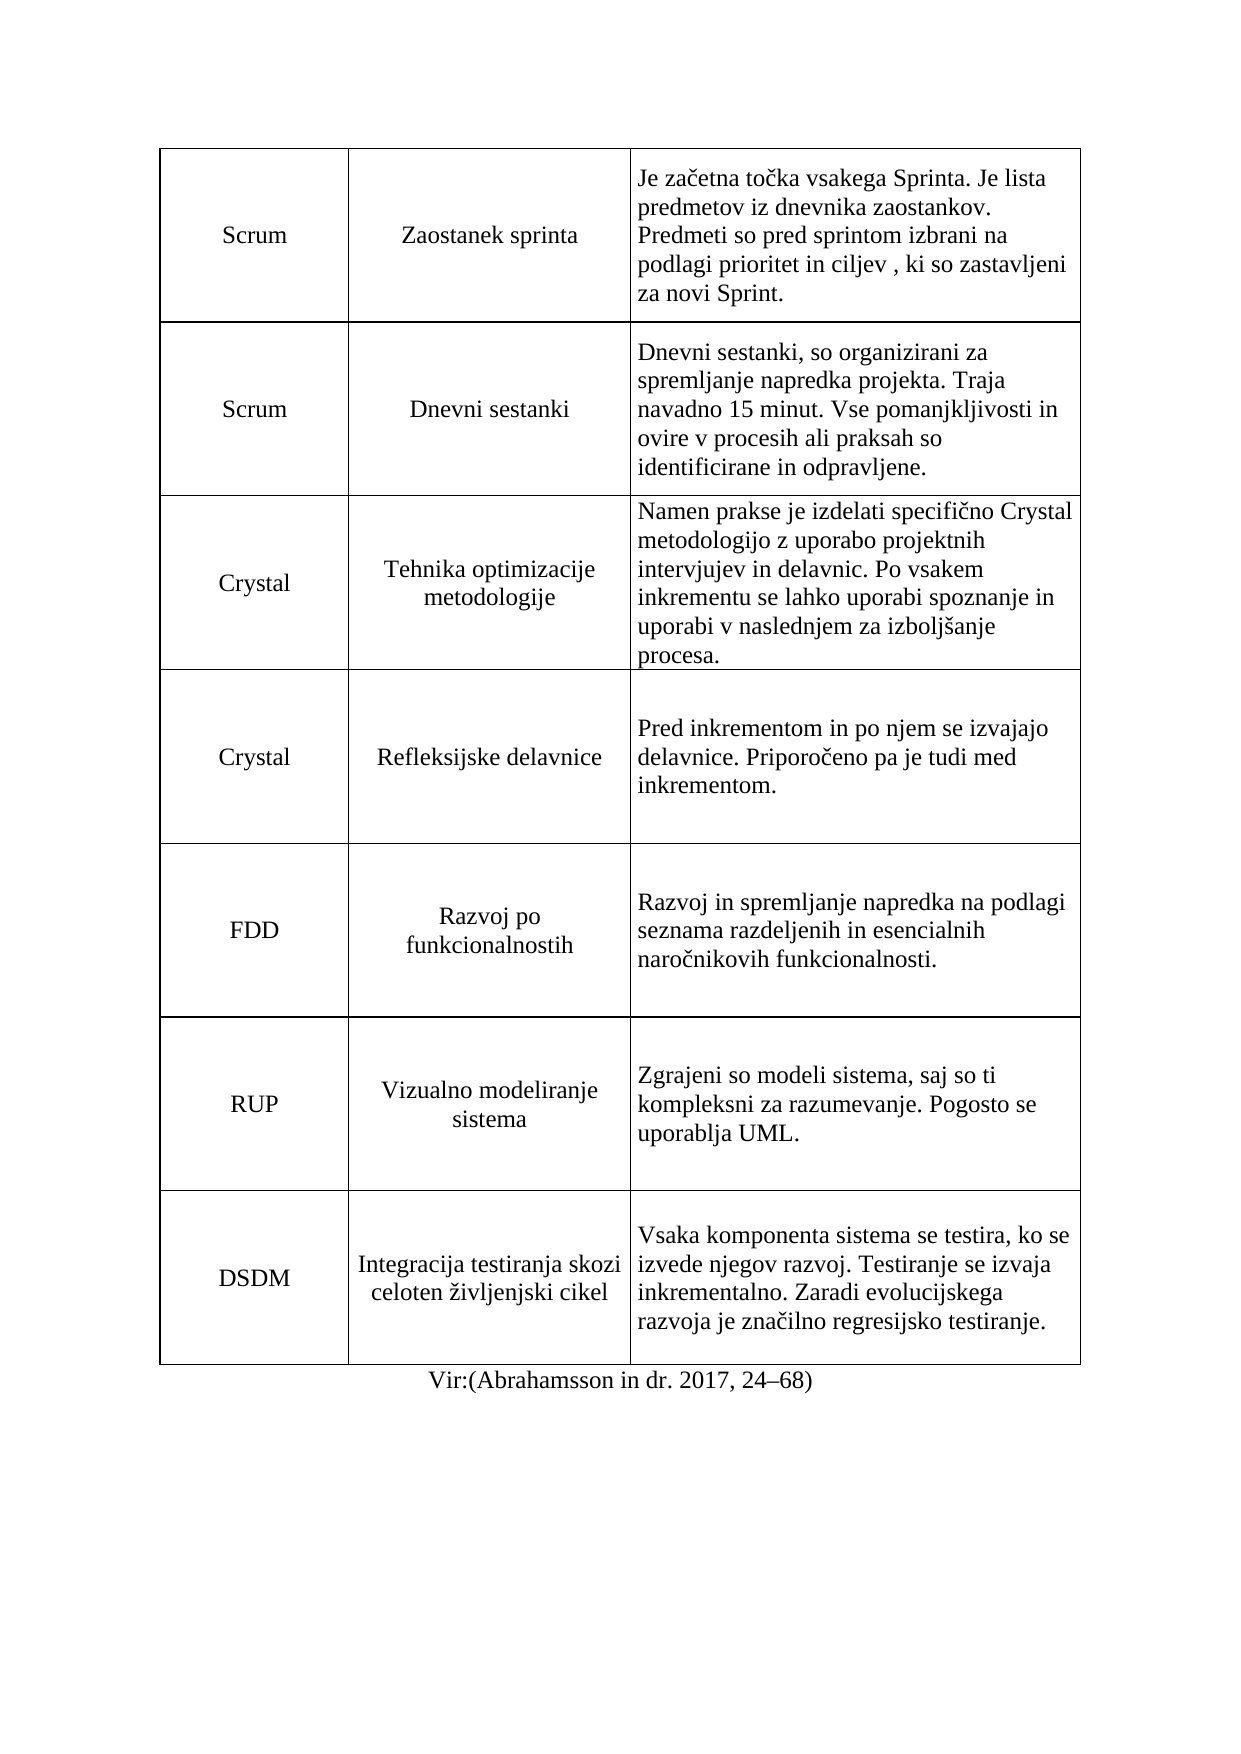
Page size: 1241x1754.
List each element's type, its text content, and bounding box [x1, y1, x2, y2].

table_cell Refleksijske delavnice [349, 670, 630, 843]
table_cell FDD [161, 844, 348, 1016]
table_cell RUP [161, 1018, 348, 1190]
table_cell Scrum [161, 323, 348, 495]
table_cell Namen prakse je izdelati specifično Crystal metodologijo z uporabo projektnih intervjujev in delavnic. Po vsakem inkrementu se lahko uporabi spoznanje in uporabi v naslednjem za izboljšanje procesa. [631, 496, 1080, 669]
table_cell Scrum [161, 149, 348, 321]
table_cell Tehnika optimizacije metodologije [349, 496, 630, 669]
table_cell Zaostanek sprinta [349, 149, 630, 321]
table_cell Crystal [161, 670, 348, 843]
table_cell Dnevni sestanki, so organizirani za spremljanje napredka projekta. Traja navadno 15 minut. Vse pomanjkljivosti in ovire v procesih ali praksah so identificirane in odpravljene. [631, 323, 1080, 495]
table_cell Integracija testiranja skozi celoten življenjski cikel [349, 1191, 630, 1364]
table_cell Vsaka komponenta sistema se testira, ko se izvede njegov razvoj. Testiranje se izvaja inkrementalno. Zaradi evolucijskega razvoja je značilno regresijsko testiranje. [631, 1191, 1080, 1364]
table_cell Razvoj in spremljanje napredka na podlagi seznama razdeljenih in esencialnih naročnikovih funkcionalnosti. [631, 844, 1080, 1016]
table_cell Vizualno modeliranje sistema [349, 1018, 630, 1190]
table_cell DSDM [161, 1191, 348, 1364]
table_cell Crystal [161, 496, 348, 669]
text Vir:(Abrahamsson in dr. 2017, 24–68) [148, 1365, 1093, 1394]
table_cell Zgrajeni so modeli sistema, saj so ti kompleksni za razumevanje. Pogosto se uporablja UML. [631, 1018, 1080, 1190]
table_cell Dnevni sestanki [349, 323, 630, 495]
table_cell Pred inkrementom in po njem se izvajajo delavnice. Priporočeno pa je tudi med inkrementom. [631, 670, 1080, 843]
table_cell Razvoj po funkcionalnostih [349, 844, 630, 1016]
table_cell Je začetna točka vsakega Sprinta. Je lista predmetov iz dnevnika zaostankov. Predmeti so pred sprintom izbrani na podlagi prioritet in ciljev , ki so zastavljeni za novi Sprint. [631, 149, 1080, 321]
